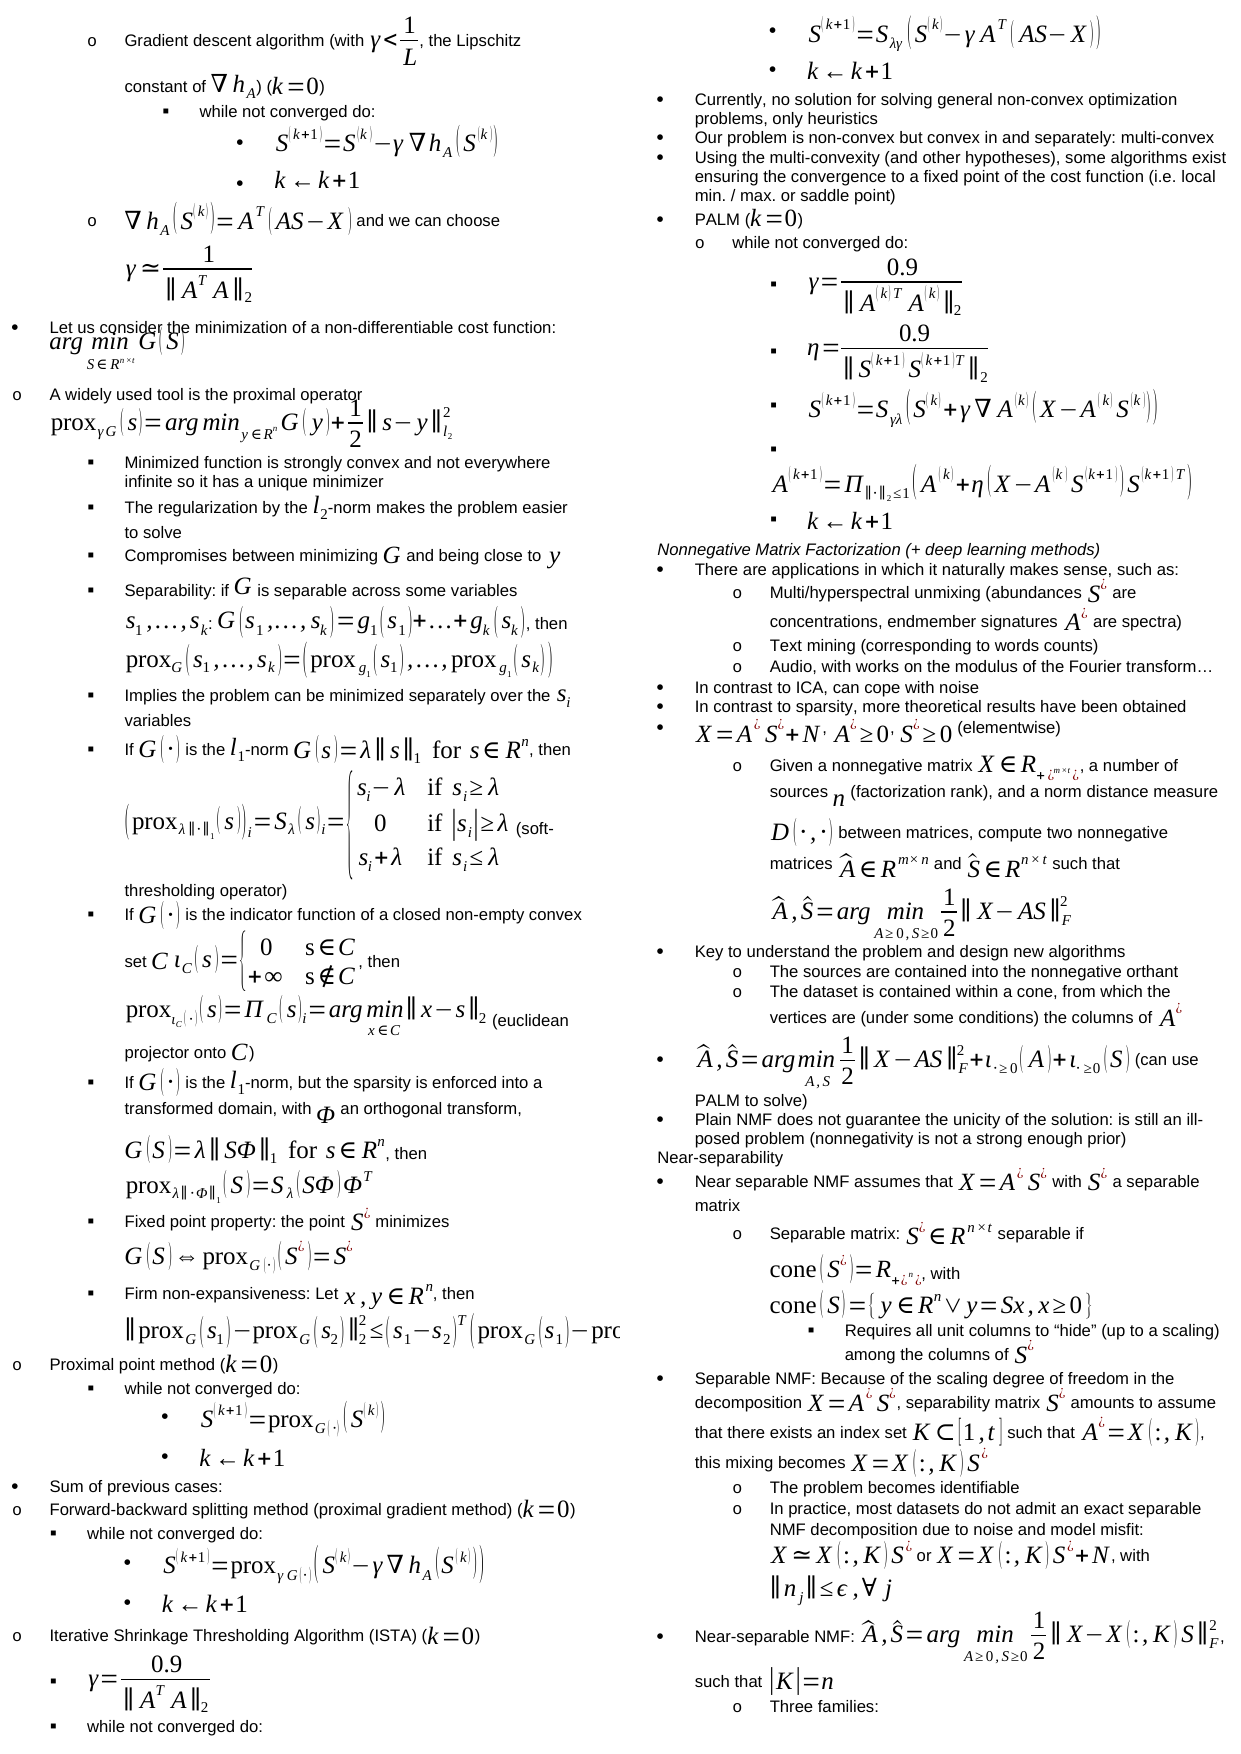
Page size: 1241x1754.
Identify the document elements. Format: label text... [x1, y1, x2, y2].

list Fixed point property: the point minimizes [87, 1204, 583, 1275]
list and we can choose [87, 199, 583, 306]
list Currently, no solution for solving general non-convex optimization problems, only heuristics [657, 90, 1228, 128]
list Gradient descent algorithm (with , the Lipschitz constant of ) () [87, 12, 583, 102]
list In practice, most datasets do not admit an exact separable NMF decomposition due to noise and model misfit: or , with [732, 1499, 1228, 1607]
list Minimized function is strongly convex and not everywhere infinite so it has a unique minimizer [87, 453, 583, 491]
list Text mining (corresponding to words counts) [732, 636, 1228, 657]
list while not converged do: [87, 1378, 583, 1398]
list Key to understand the problem and design new algorithms [657, 942, 1228, 962]
list Compromises between minimizing and being close to [87, 542, 583, 569]
list Iterative Shrinkage Thresholding Algorithm (ISTA) () [12, 1623, 583, 1650]
list Firm non-expansiveness: Let , then [87, 1275, 583, 1351]
list Plain NMF does not guarantee the unicity of the solution: is still an ill-posed problem (nonnegativity is not a strong enough prior) [657, 1110, 1228, 1148]
list Given a nonnegative matrix , a number of sources (factorization rank), and a norm distance measure between matrices, compute two nonnegative matrices and such that [732, 750, 1228, 942]
list In contrast to sparsity, more theoretical results have been obtained [657, 697, 1228, 716]
list Proximal point method () [12, 1351, 583, 1378]
subtitle Nonnegative Matrix Factorization (+ deep learning methods) [657, 540, 1228, 559]
list Requires all unit columns to “hide” (up to a scaling) among the columns of [807, 1321, 1228, 1369]
list while not converged do: [49, 1717, 583, 1736]
list Near separable NMF assumes that with a separable matrix [657, 1167, 1228, 1215]
list Separable matrix: separable if , with [732, 1215, 1228, 1321]
list Using the multi-convexity (and other hypotheses), some algorithms exist ensuring the convergence to a fixed point of the cost function (i.e. local min. / max. or saddle point) [657, 147, 1228, 205]
list while not converged do: [49, 1523, 583, 1543]
list The sources are contained into the nonnegative orthant [732, 962, 1228, 982]
list Let us consider the minimization of a non-differentiable cost function: [12, 306, 583, 373]
list while not converged do: [694, 233, 1228, 253]
list Multi/hyperspectral unmixing (abundances are concentrations, endmember signatures are spectra) [732, 578, 1228, 636]
list In contrast to ICA, can cope with noise [657, 677, 1228, 697]
list There are applications in which it naturally makes sense, such as: [657, 559, 1228, 578]
list If is the -norm , then (soft-thresholding operator) [87, 730, 583, 899]
list , , (elementwise) [657, 716, 1228, 750]
list If is the indicator function of a closed non-empty convex set , then (euclidean projector onto ) [87, 899, 583, 1067]
list Sum of previous cases: [12, 1477, 583, 1496]
list Audio, with works on the modulus of the Fourier transform… [732, 657, 1228, 677]
list Three families: [732, 1696, 1228, 1717]
list Separability: if is separable across some variables : , then [87, 569, 583, 680]
list Near-separable NMF: , such that [657, 1607, 1228, 1696]
list The problem becomes identifiable [732, 1478, 1228, 1499]
list A widely used tool is the proximal operator [12, 373, 583, 453]
subtitle Near-separability [657, 1148, 1228, 1167]
list Implies the problem can be minimized separately over the variables [87, 680, 583, 730]
list PALM () [657, 205, 1228, 233]
list Our problem is non-convex but convex in and separately: multi-convex [657, 128, 1228, 147]
list (can use PALM to solve) [657, 1032, 1228, 1110]
list The regularization by the -norm makes the problem easier to solve [87, 491, 583, 542]
list Separable NMF: Because of the scaling degree of freedom in the decomposition , separability matrix amounts to assume that there exists an index set such that , this mixing becomes [657, 1369, 1228, 1478]
list The dataset is contained within a cone, from which the vertices are (under some conditions) the columns of [732, 982, 1228, 1032]
list Forward-backward splitting method (proximal gradient method) () [12, 1496, 583, 1523]
list while not converged do: [162, 102, 583, 121]
list If is the -norm, but the sparsity is enforced into a transformed domain, with an orthogonal transform, , then [87, 1067, 583, 1204]
